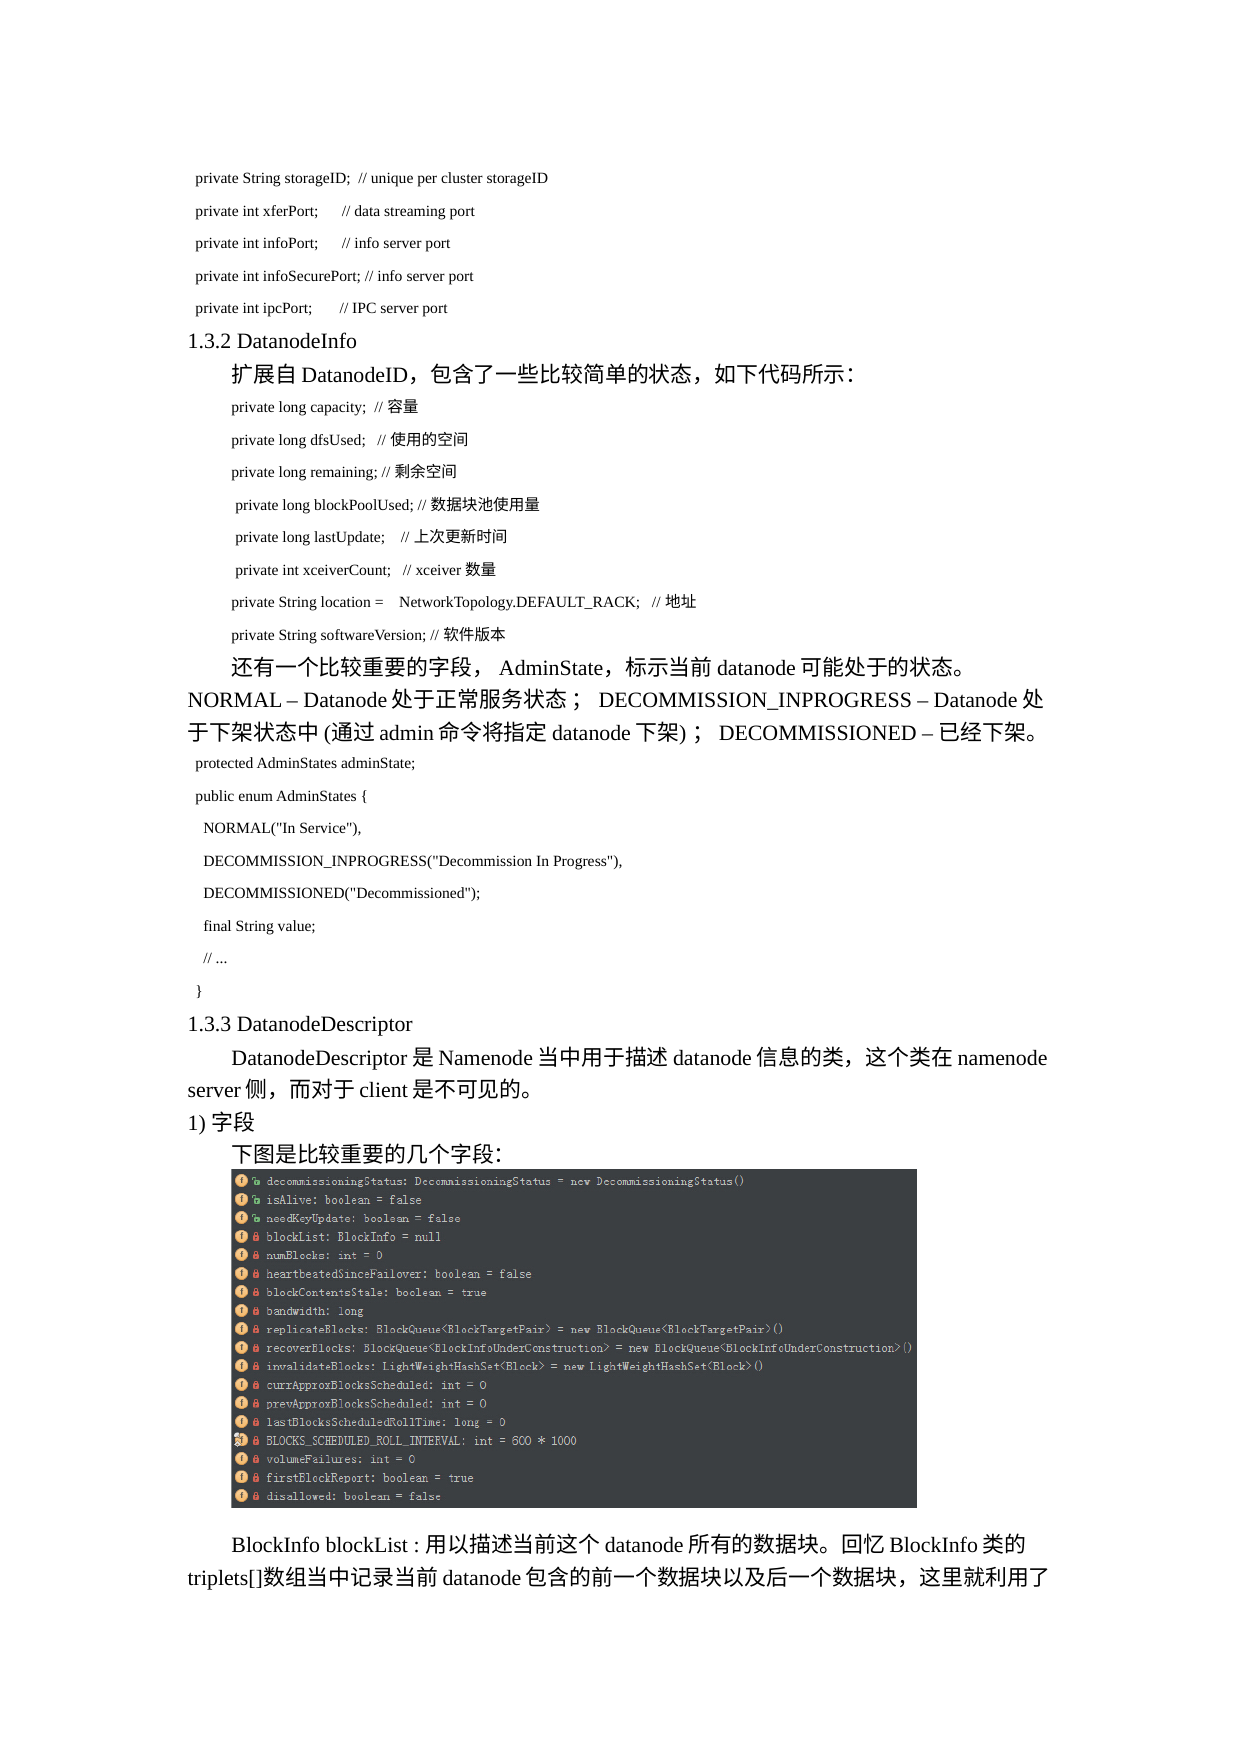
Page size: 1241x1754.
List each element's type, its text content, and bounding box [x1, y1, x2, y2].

text private int infoPort; // info server port [187, 227, 1053, 259]
text private long dfsUsed; // 使用的空间 [187, 422, 1053, 454]
picture [231, 1169, 917, 1508]
text 1.3.3 DatanodeDescriptor [187, 1007, 1053, 1039]
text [187, 1527, 1053, 1592]
text private long lastUpdate; // 上次更新时间 [187, 519, 1053, 552]
text private String storageID; // unique per cluster storageID [187, 162, 1053, 194]
text 扩展自DatanodeID，包含了一些比较简单的状态，如下代码所示： [187, 357, 1053, 389]
text private String location = NetworkTopology.DEFAULT_RACK; // 地址 [187, 584, 1053, 617]
text private long remaining; // 剩余空间 [187, 454, 1053, 487]
text private int ipcPort; // IPC server port [187, 292, 1053, 324]
text 下图是比较重要的几个字段： [187, 1137, 1053, 1169]
text private long blockPoolUsed; // 数据块池使用量 [187, 487, 1053, 519]
text private long capacity; // 容量 [187, 389, 1053, 422]
text } [187, 974, 1053, 1007]
text private int xceiverCount; // xceiver数量 [187, 552, 1053, 584]
text NORMAL("In Service"), [187, 812, 1053, 844]
text private int xferPort; // data streaming port [187, 194, 1053, 227]
text private String softwareVersion; // 软件版本 [187, 617, 1053, 649]
text // ... [187, 942, 1053, 974]
text DECOMMISSION_INPROGRESS("Decommission In Progress"), [187, 844, 1053, 877]
text protected AdminStates adminState; [187, 747, 1053, 779]
text DatanodeDescriptor是Namenode当中用于描述datanode信息的类，这个类在namenode server侧，而对于client是不可见的。 [187, 1039, 1053, 1104]
text private int infoSecurePort; // info server port [187, 259, 1053, 292]
text DECOMMISSIONED("Decommissioned"); [187, 877, 1053, 909]
text 1.3.2 DatanodeInfo [187, 324, 1053, 357]
text 1) 字段 [187, 1104, 1053, 1137]
text 还有一个比较重要的字段， AdminState，标示当前datanode可能处于的状态。NORMAL – Datanode处于正常服务状态 ； DECOMMISSION_INPROGRESS – Datanode处于下架状态中 (通过admin命令将指定datanode下架) ； DECOMMISSIONED – 已经下架。 [187, 649, 1053, 747]
text public enum AdminStates { [187, 779, 1053, 812]
text final String value; [187, 909, 1053, 942]
